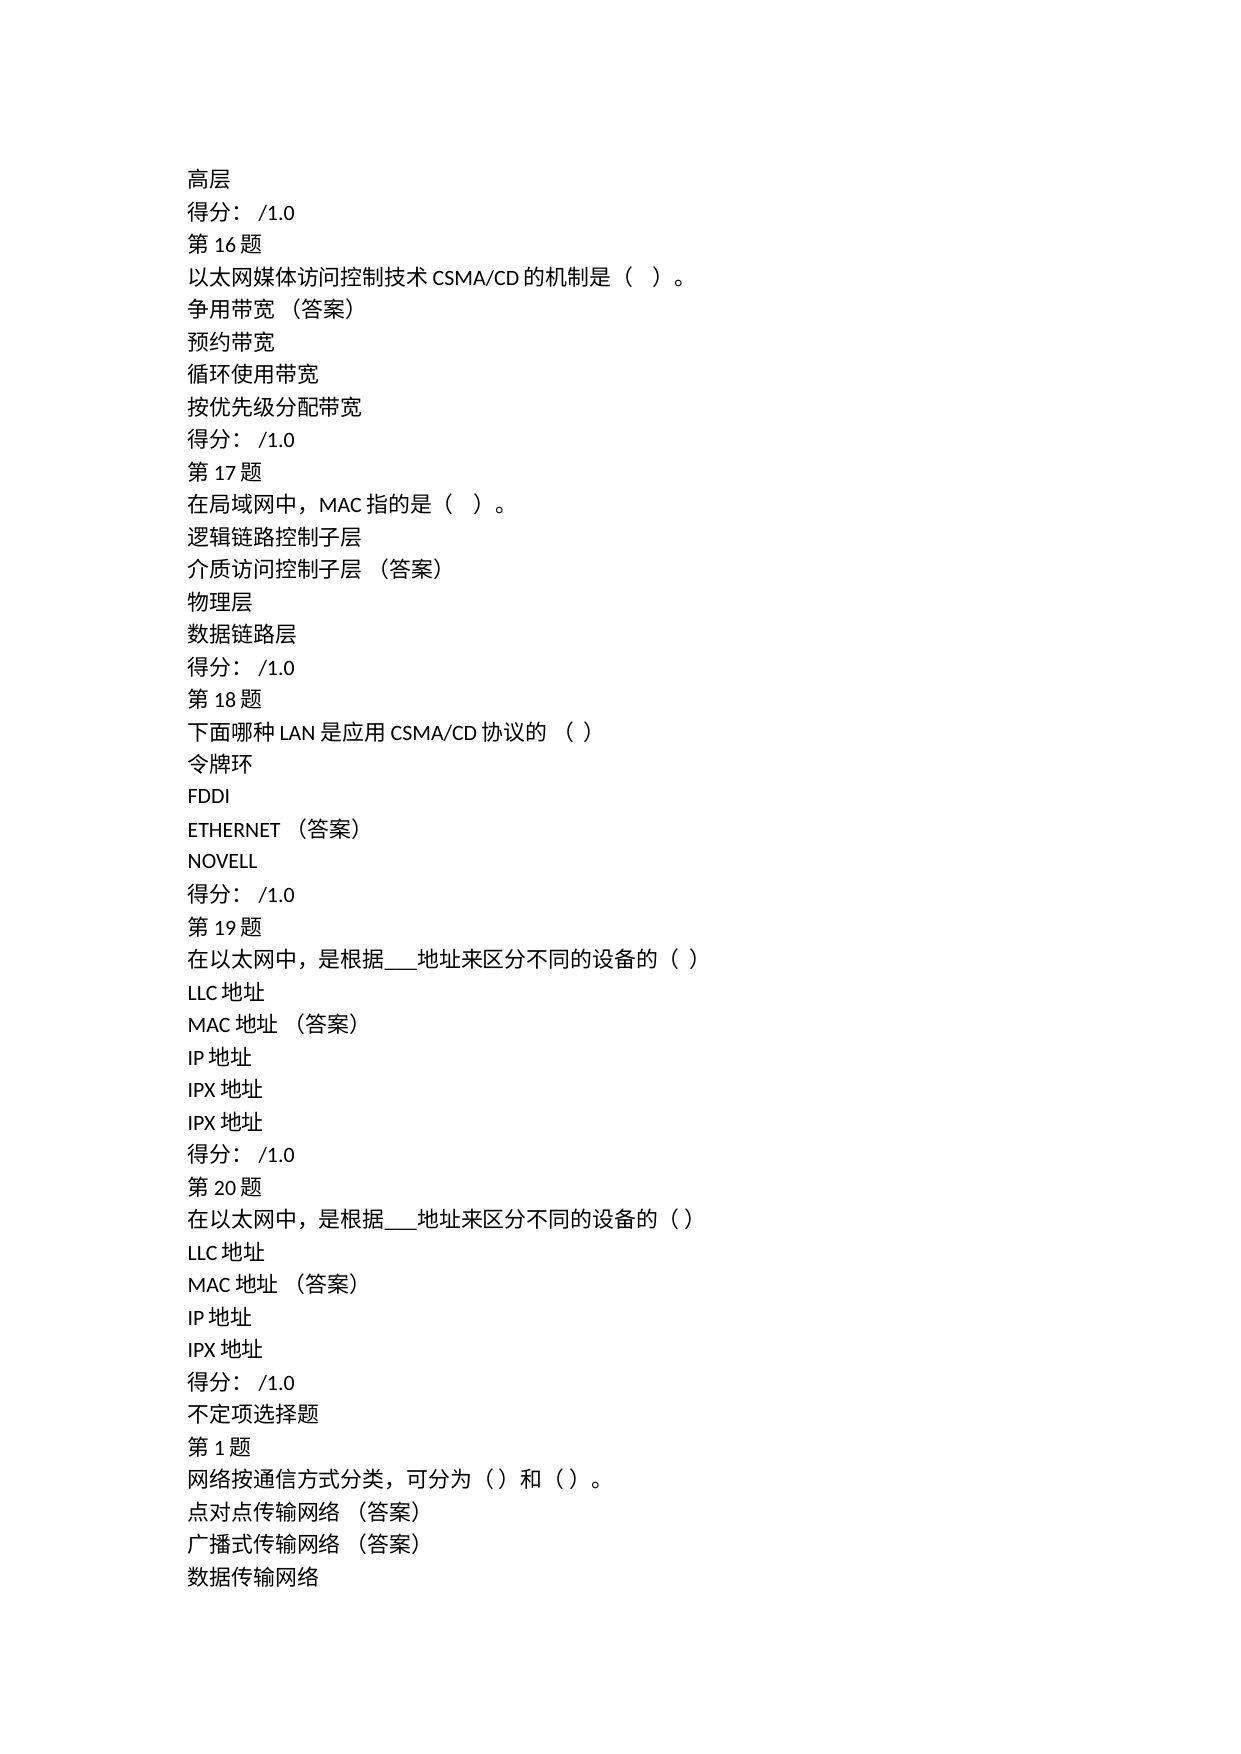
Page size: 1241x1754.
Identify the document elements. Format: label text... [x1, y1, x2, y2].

text 在以太网中，是根据___地址来区分不同的设备的（ ） [187, 942, 1053, 974]
text 高层 [187, 162, 1053, 194]
text 得分： /1.0 [187, 649, 1053, 682]
text IP地址 [187, 1299, 1053, 1332]
text NOVELL [187, 844, 1053, 877]
text 物理层 [187, 584, 1053, 617]
text IPX地址 [187, 1072, 1053, 1104]
text LLC地址 [187, 1234, 1053, 1267]
text 得分： /1.0 [187, 1364, 1053, 1397]
text 网络按通信方式分类，可分为（ ）和（ ）。 [187, 1462, 1053, 1494]
text LLC地址 [187, 974, 1053, 1007]
text 按优先级分配带宽 [187, 389, 1053, 422]
text 第17题 [187, 454, 1053, 487]
text 第19题 [187, 909, 1053, 942]
text 点对点传输网络 （答案） [187, 1494, 1053, 1527]
text IPX地址 [187, 1332, 1053, 1364]
text IPX地址 [187, 1104, 1053, 1137]
text 广播式传输网络 （答案） [187, 1527, 1053, 1559]
text 争用带宽 （答案） [187, 292, 1053, 324]
text 介质访问控制子层 （答案） [187, 552, 1053, 584]
text 第18题 [187, 682, 1053, 714]
text MAC地址 （答案） [187, 1267, 1053, 1299]
text 得分： /1.0 [187, 877, 1053, 909]
text 在以太网中，是根据___地址来区分不同的设备的（ ） [187, 1202, 1053, 1234]
text 在局域网中，MAC指的是（ ）。 [187, 487, 1053, 519]
text 以太网媒体访问控制技术CSMA/CD的机制是（ ）。 [187, 259, 1053, 292]
text 得分： /1.0 [187, 1137, 1053, 1169]
text 数据链路层 [187, 617, 1053, 649]
text ETHERNET （答案） [187, 812, 1053, 844]
text 得分： /1.0 [187, 422, 1053, 454]
text 下面哪种LAN 是应用CSMA/CD协议的 （ ） [187, 714, 1053, 747]
text 逻辑链路控制子层 [187, 519, 1053, 552]
text 数据传输网络 [187, 1559, 1053, 1592]
text 第20题 [187, 1169, 1053, 1202]
text IP地址 [187, 1039, 1053, 1072]
text 令牌环 [187, 747, 1053, 779]
text 第16题 [187, 227, 1053, 259]
text 预约带宽 [187, 324, 1053, 357]
text 第1题 [187, 1429, 1053, 1462]
text 不定项选择题 [187, 1397, 1053, 1429]
text MAC地址 （答案） [187, 1007, 1053, 1039]
text FDDI [187, 779, 1053, 812]
text 得分： /1.0 [187, 194, 1053, 227]
text 循环使用带宽 [187, 357, 1053, 389]
